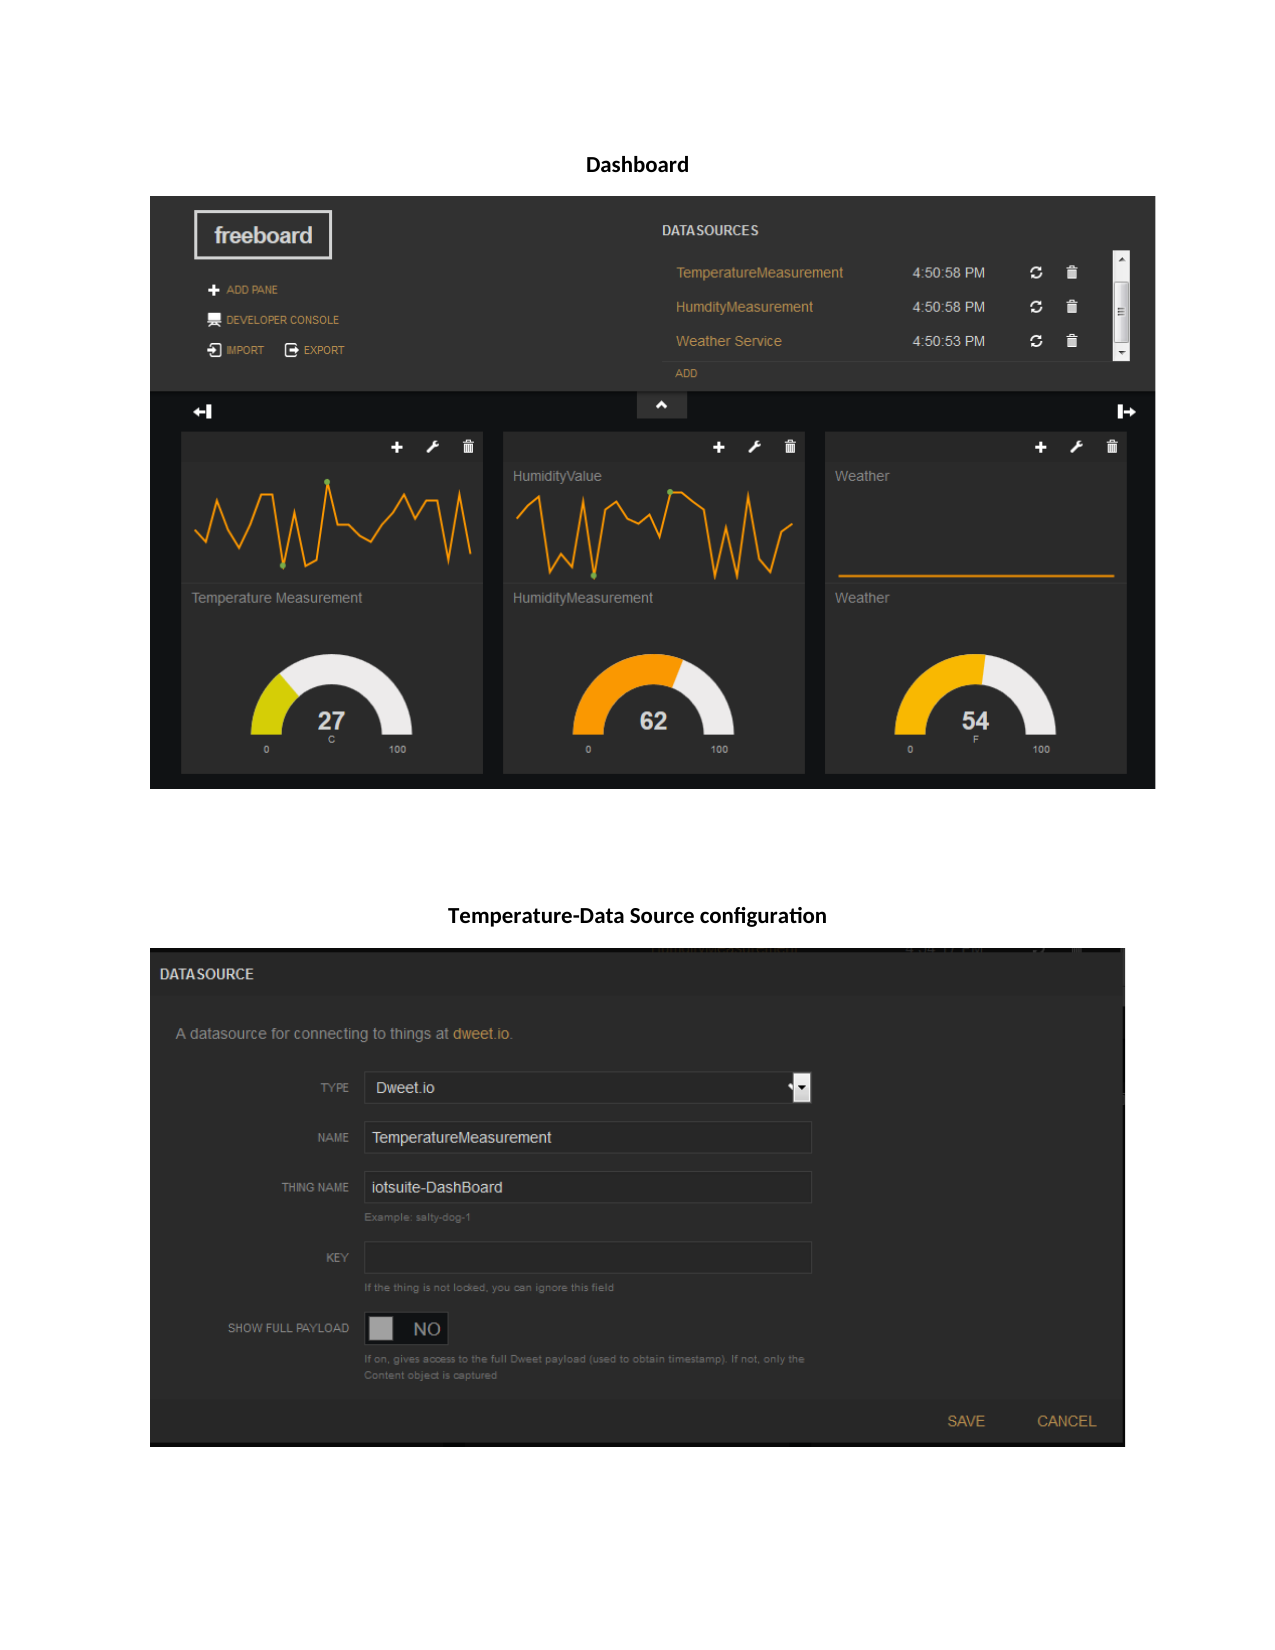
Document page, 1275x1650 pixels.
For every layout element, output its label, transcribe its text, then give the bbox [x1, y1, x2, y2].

text Dashboard [150, 150, 1125, 178]
text Temperature-Data Source configuration [150, 902, 1125, 930]
picture [150, 948, 1125, 1447]
picture [150, 196, 1156, 789]
